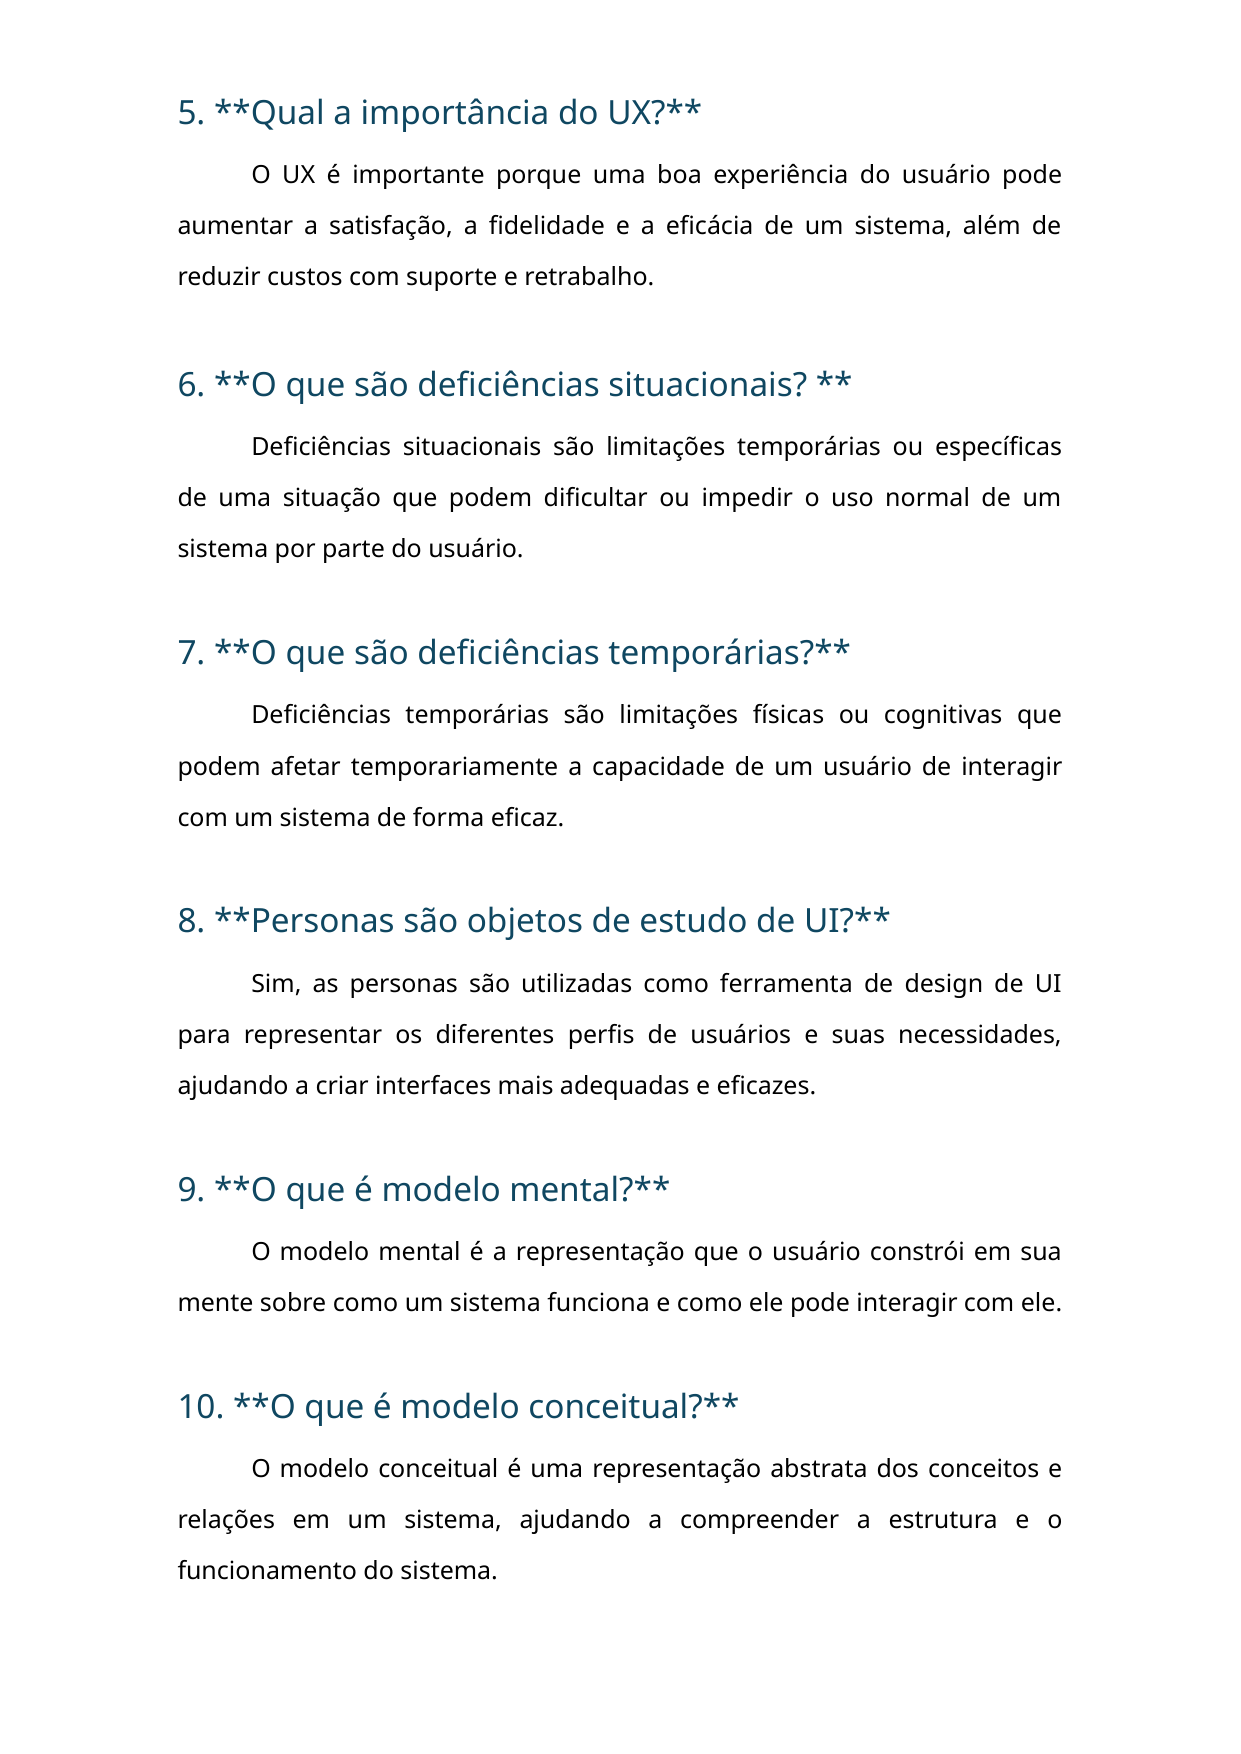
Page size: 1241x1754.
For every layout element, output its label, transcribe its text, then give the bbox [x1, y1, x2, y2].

text Deficiências situacionais são limitações temporárias ou específicas de uma situação que podem dificultar ou impedir o uso normal de um sistema por parte do usuário. [177, 429, 1063, 565]
subtitle 6. **O que são deficiências situacionais? ** [177, 361, 1063, 406]
subtitle 10. **O que é modelo conceitual?** [177, 1382, 1063, 1428]
text O modelo mental é a representação que o usuário constrói em sua mente sobre como um sistema funciona e como ele pode interagir com ele. [177, 1233, 1063, 1318]
subtitle 7. **O que são deficiências temporárias?** [177, 629, 1063, 674]
subtitle 8. **Personas são objetos de estudo de UI?** [177, 897, 1063, 943]
text O UX é importante porque uma boa experiência do usuário pode aumentar a satisfação, a fidelidade e a eficácia de um sistema, além de reduzir custos com suporte e retrabalho. [177, 157, 1063, 293]
text Deficiências temporárias são limitações físicas ou cognitivas que podem afetar temporariamente a capacidade de um usuário de interagir com um sistema de forma eficaz. [177, 697, 1063, 833]
text O modelo conceitual é uma representação abstrata dos conceitos e relações em um sistema, ajudando a compreender a estrutura e o funcionamento do sistema. [177, 1451, 1063, 1587]
subtitle 5. **Qual a importância do UX?** [177, 89, 1063, 134]
text Sim, as personas são utilizadas como ferramenta de design de UI para representar os diferentes perfis de usuários e suas necessidades, ajudando a criar interfaces mais adequadas e eficazes. [177, 965, 1063, 1101]
subtitle 9. **O que é modelo mental?** [177, 1165, 1063, 1211]
